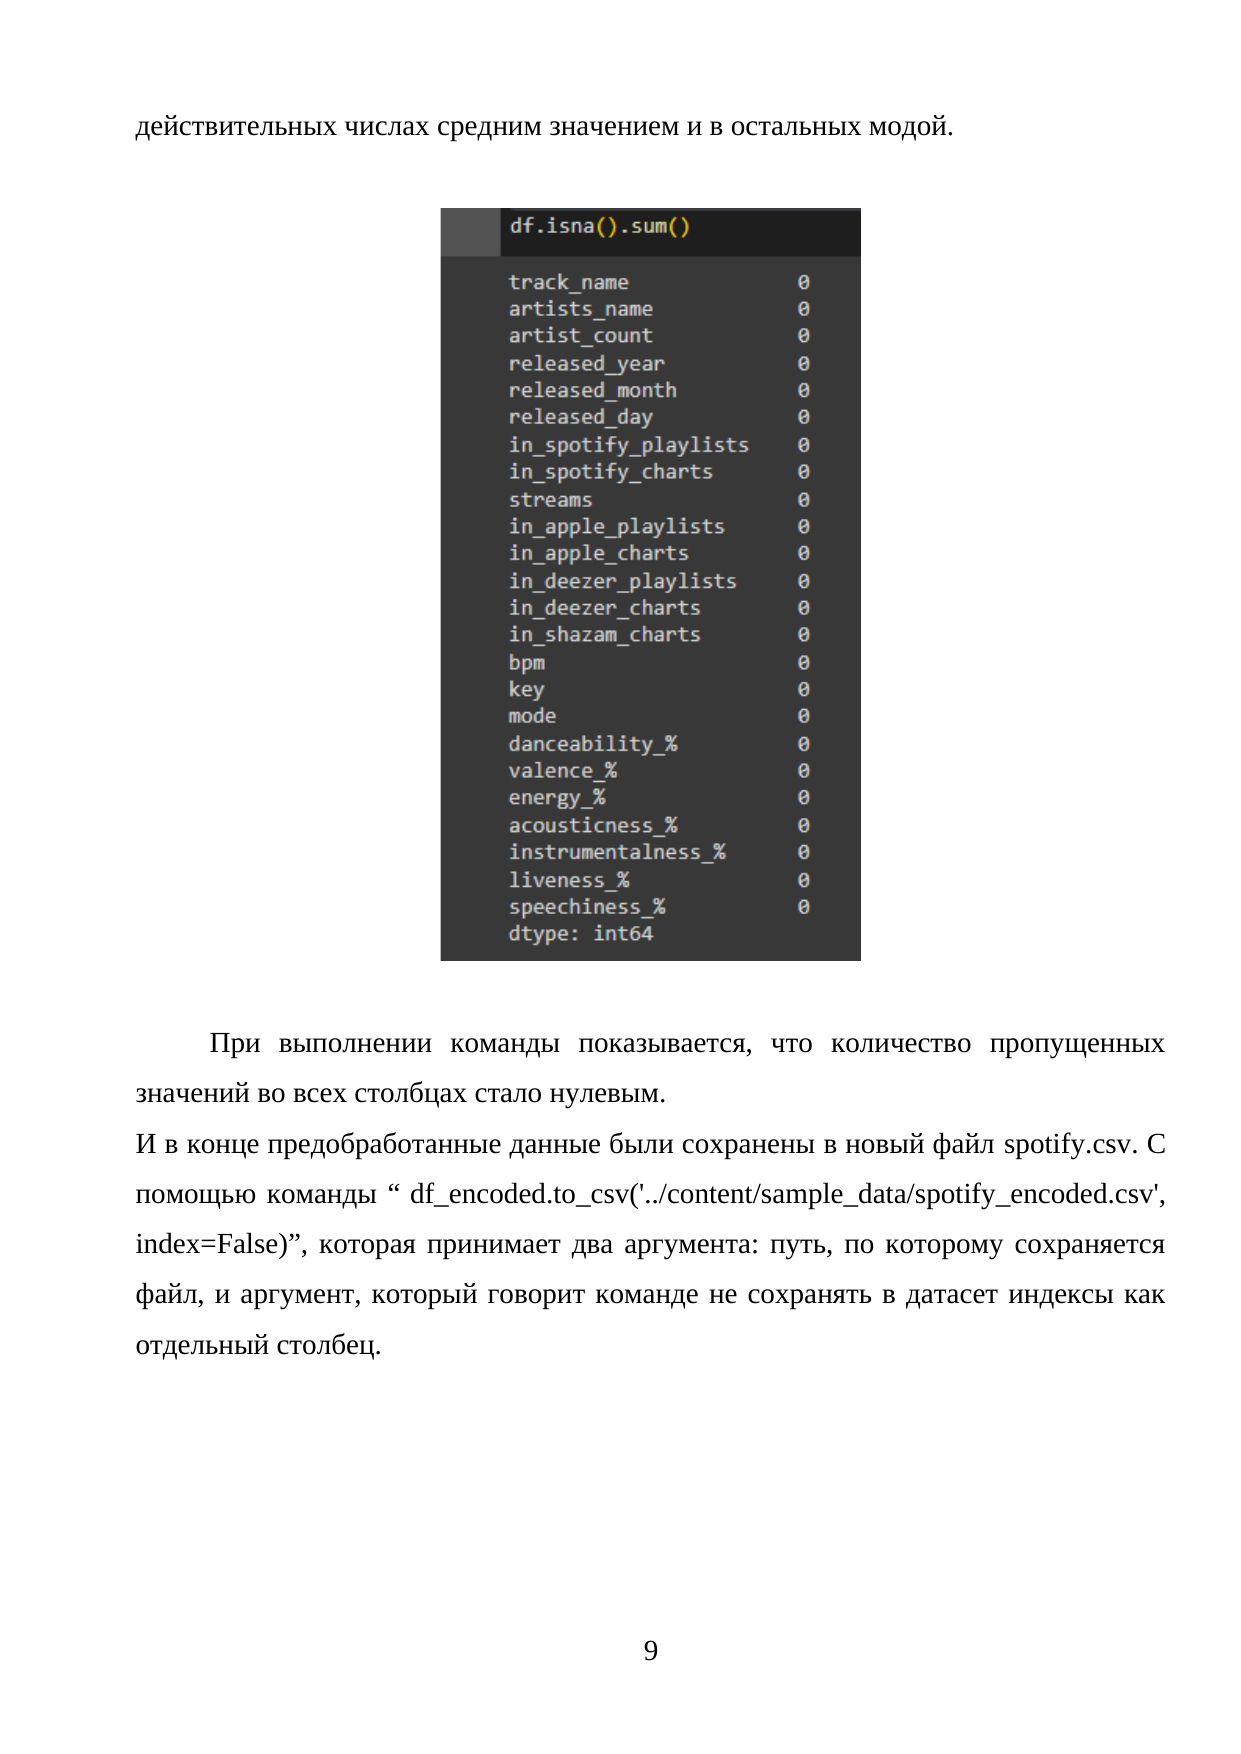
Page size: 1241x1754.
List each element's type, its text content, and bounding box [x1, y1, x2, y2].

text И в конце предобработанные данные были сохранены в новый файл spotify.csv. С помощью команды “ df_encoded.to_csv('../content/sample_data/spotify_encoded.csv', index=False)”, которая принимает два аргумента: путь, по которому сохраняется файл, и аргумент, который говорит команде не сохранять в датасет индексы как отдельный столбец. [135, 1126, 1166, 1361]
picture [440, 208, 861, 961]
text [135, 108, 1166, 142]
text При выполнении команды показывается, что количество пропущенных значений во всех столбцах стало нулевым. [135, 1025, 1166, 1109]
